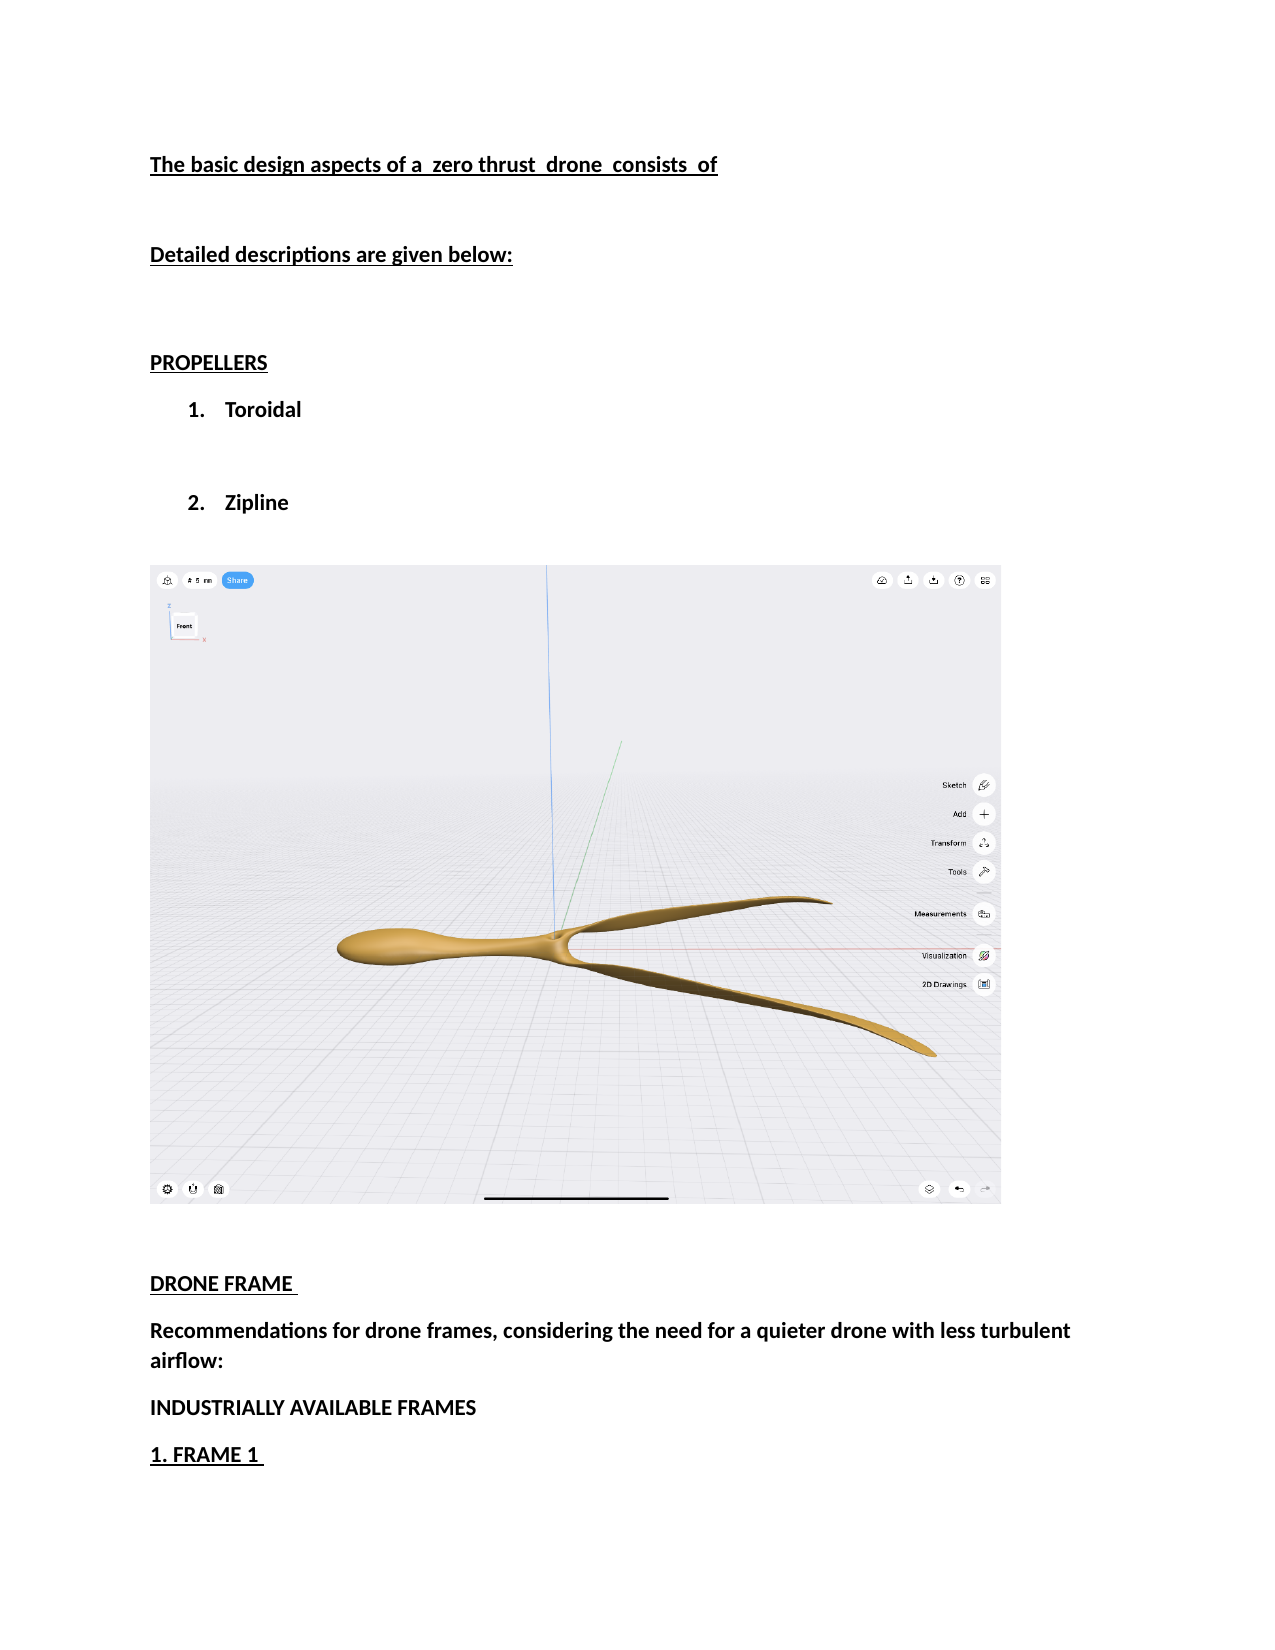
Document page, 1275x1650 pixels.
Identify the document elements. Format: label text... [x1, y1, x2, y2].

text DRONE FRAME [150, 1269, 1125, 1298]
text Recommendations for drone frames, considering the need for a quieter drone with less turbulent airflow: [150, 1316, 1125, 1375]
text 1. FRAME 1 [150, 1440, 1125, 1468]
picture [150, 565, 1002, 1204]
text The basic design aspects of a zero thrust drone consists of Detailed descriptions are given below: [150, 150, 1125, 329]
text INDUSTRIALLY AVAILABLE FRAMES [150, 1393, 1125, 1422]
text PROPELLERS [150, 348, 1125, 376]
list Zipline [187, 488, 1125, 517]
list Toroidal [187, 395, 1125, 423]
